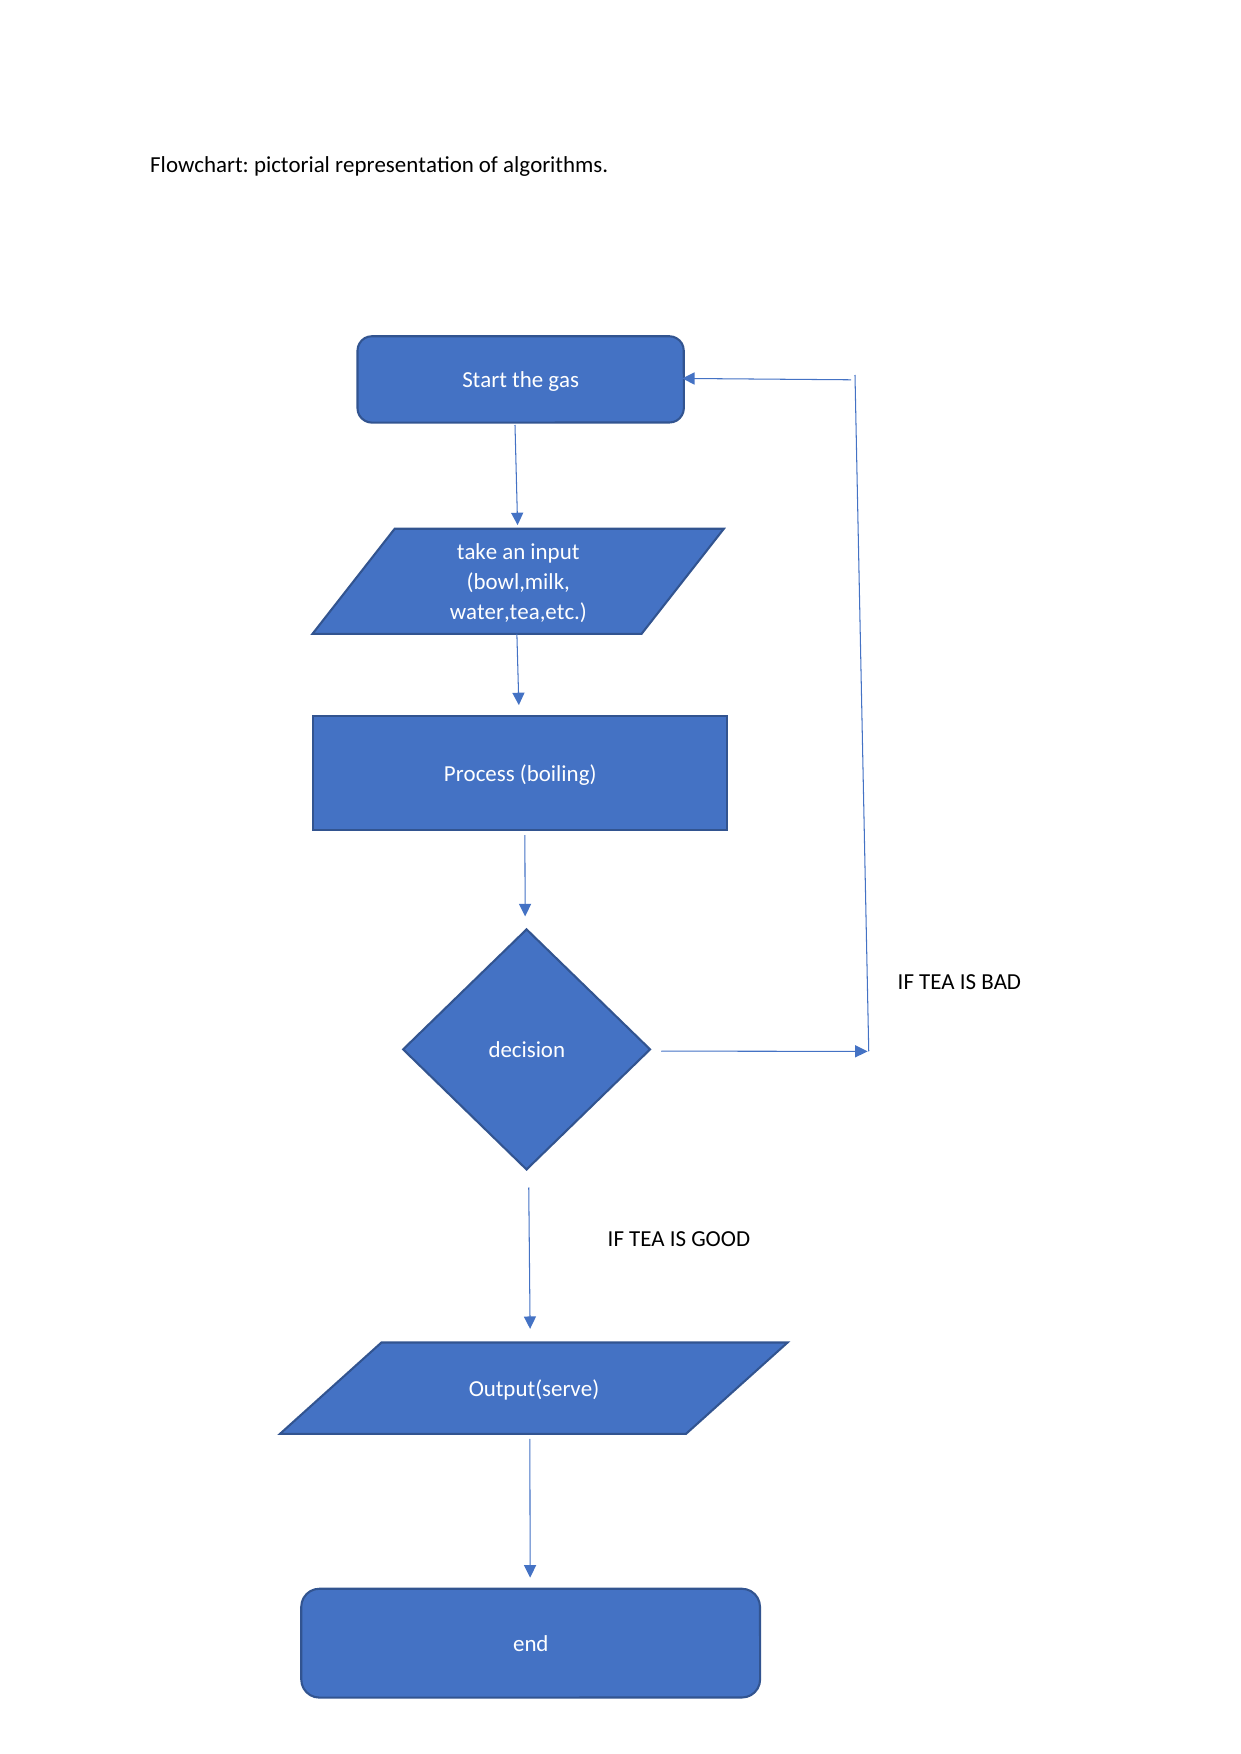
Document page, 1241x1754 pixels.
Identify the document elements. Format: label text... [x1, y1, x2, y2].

text Flowchart: pictorial representation of algorithms. [150, 150, 1090, 178]
